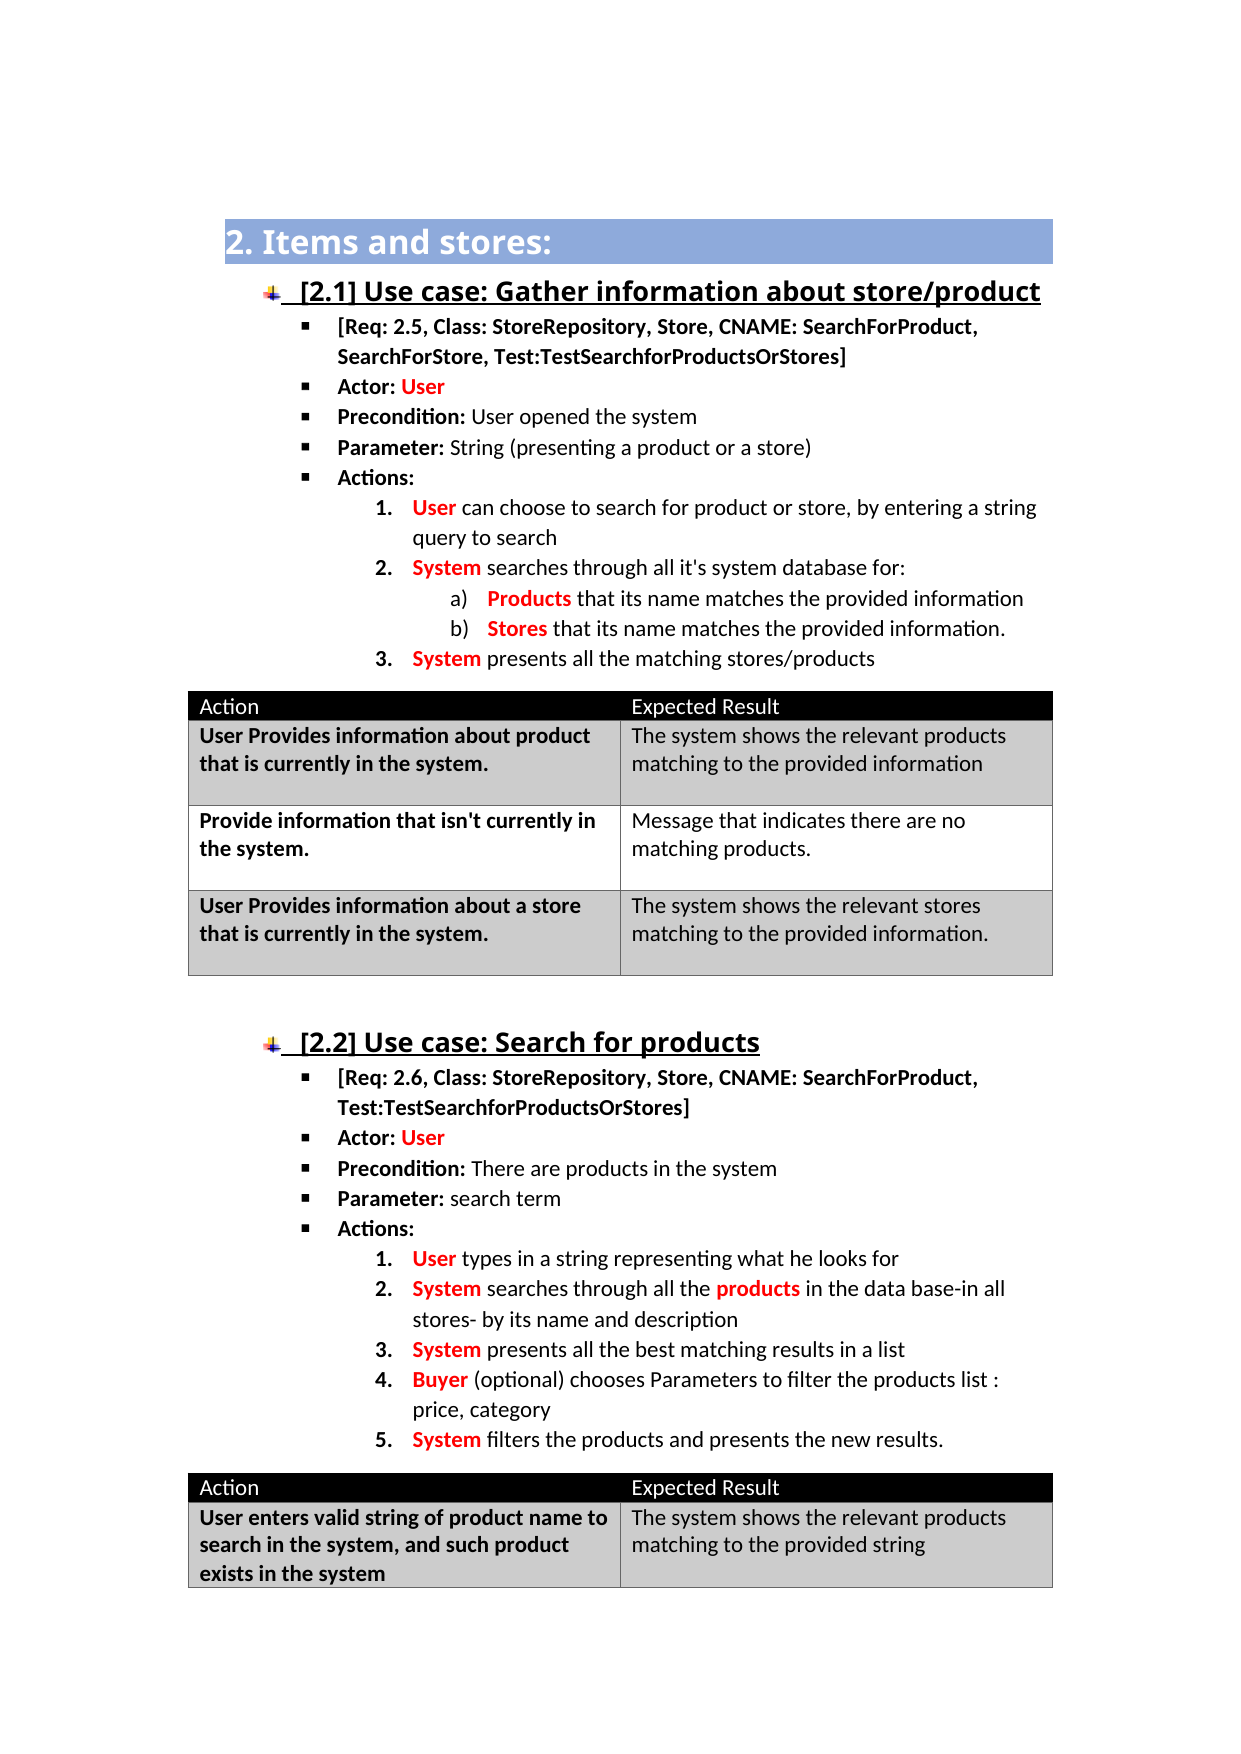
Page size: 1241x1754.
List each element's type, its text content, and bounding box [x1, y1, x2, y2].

list System filters the products and presents the new results. [375, 1426, 1053, 1454]
picture [263, 284, 281, 301]
table_header Action [189, 1474, 620, 1502]
list [Req: 2.5, Class: StoreRepository, Store, CNAME: SearchForProduct, SearchForStore, Test:TestSearchforProductsOrStores] [300, 312, 1053, 370]
list System presents all the matching stores/products [375, 644, 1053, 672]
table_cell User Provides information about a store that is currently in the system. [189, 891, 620, 975]
picture [263, 1035, 281, 1053]
list Parameter: String (presenting a product or a store) [300, 433, 1053, 461]
table_cell Message that indicates there are no matching products. [621, 806, 1052, 890]
list User can choose to search for product or store, by entering a string query to search [375, 493, 1053, 551]
list Parameter: search term [300, 1184, 1053, 1212]
table_cell Provide information that isn't currently in the system. [189, 806, 620, 890]
list Precondition: There are products in the system [300, 1154, 1053, 1182]
list Actions: [300, 1214, 1053, 1242]
list Precondition: User opened the system [300, 402, 1053, 431]
table_cell The system shows the relevant products matching to the provided string [621, 1503, 1052, 1587]
text [2.1] Use case: Gather information about store/product [262, 272, 1053, 309]
list Actor: User [300, 1123, 1053, 1152]
list System presents all the best matching results in a list [375, 1335, 1053, 1363]
table_header Expected Result [621, 692, 1052, 720]
list System searches through all the products in the data base-in all stores- by its name and description [375, 1274, 1053, 1333]
list System searches through all it's system database for: [375, 553, 1053, 582]
list Stores that its name matches the provided information. [450, 614, 1053, 642]
list Actor: User [300, 372, 1053, 400]
list Buyer (optional) chooses Parameters to filter the products list : price, category [375, 1365, 1053, 1423]
table_cell User enters valid string of product name to search in the system, and such product exists in the system [189, 1503, 620, 1587]
table_header Expected Result [621, 1474, 1052, 1502]
list User types in a string representing what he looks for [375, 1244, 1053, 1272]
table_cell The system shows the relevant stores matching to the provided information. [621, 891, 1052, 975]
table_cell User Provides information about product that is currently in the system. [189, 721, 620, 805]
table_cell The system shows the relevant products matching to the provided information [621, 721, 1052, 805]
list Products that its name matches the provided information [450, 584, 1053, 612]
text Items and stores: [225, 219, 1053, 264]
table_header Action [189, 692, 620, 720]
list Actions: [300, 463, 1053, 491]
list [Req: 2.6, Class: StoreRepository, Store, CNAME: SearchForProduct, Test:TestSearchforProductsOrStores] [300, 1063, 1053, 1121]
text [2.2] Use case: Search for products [262, 1023, 1053, 1060]
